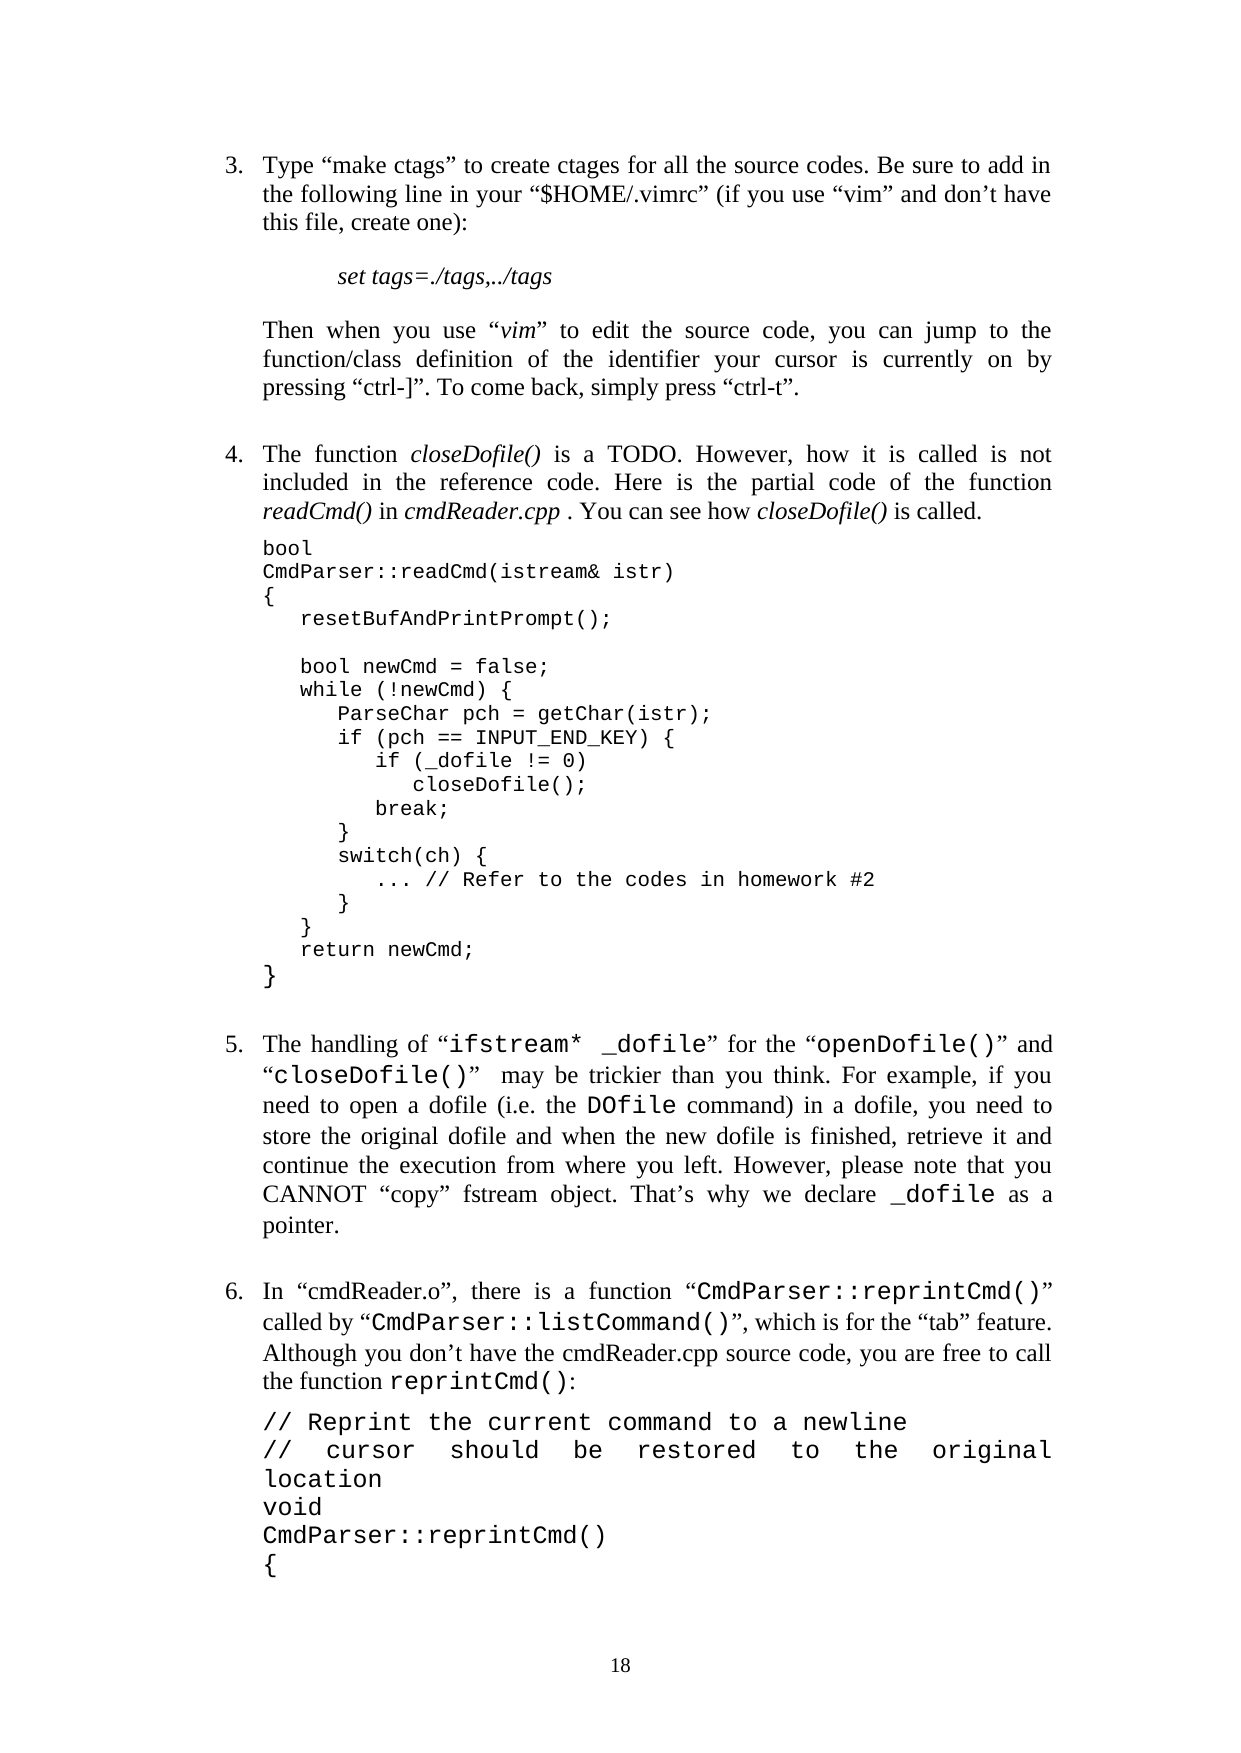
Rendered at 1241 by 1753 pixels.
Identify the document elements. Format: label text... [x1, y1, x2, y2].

text CmdParser::reprintCmd() [262, 1523, 1053, 1551]
text { [262, 1551, 1053, 1580]
text break; [262, 798, 1053, 821]
text { [262, 585, 1053, 608]
text set tags=./tags,../tags [262, 261, 1053, 290]
text Then when you use “vim” to edit the source code, you can jump to the function/class definition of the identifier your cursor is currently on by pressing “ctrl-]”. To come back, simply press “ctrl-t”. [262, 315, 1053, 401]
text return newCmd; [262, 939, 1053, 963]
text // Reprint the current command to a newline [262, 1410, 1053, 1438]
list Type “make ctags” to create ctages for all the source codes. Be sure to add in the following line in your “$HOME/.vimrc” (if you use “vim” and don’t have this file, create one): [225, 150, 1053, 236]
text ParseChar pch = getChar(istr); [262, 703, 1053, 727]
text } [262, 916, 1053, 939]
text if (pch == INPUT_END_KEY) { [262, 727, 1053, 750]
text } [262, 821, 1053, 845]
text bool [262, 537, 1053, 561]
list The function closeDofile() is a TODO. However, how it is called is not included in the reference code. Here is the partial code of the function readCmd() in cmdReader.cpp . You can see how closeDofile() is called. [225, 439, 1053, 525]
text bool newCmd = false; [262, 656, 1053, 679]
list The handling of “ifstream* _dofile” for the “openDofile()” and “closeDofile()” may be trickier than you think. For example, if you need to open a dofile (i.e. the DOfile command) in a dofile, you need to store the original dofile and when the new dofile is finished, retrieve it and continue the execution from where you left. However, please note that you CANNOT “copy” fstream object. That’s why we declare _dofile as a pointer. [225, 1029, 1053, 1238]
text closeDofile(); [262, 774, 1053, 798]
text CmdParser::readCmd(istream& istr) [262, 561, 1053, 585]
text void [262, 1495, 1053, 1523]
text switch(ch) { [262, 845, 1053, 868]
text } [262, 963, 1053, 991]
text // cursor should be restored to the original location [262, 1438, 1053, 1495]
list In “cmdReader.o”, there is a function “CmdParser::reprintCmd()” called by “CmdParser::listCommand()”, which is for the “tab” feature. Although you don’t have the cmdReader.cpp source code, you are free to call the function reprintCmd(): [225, 1276, 1053, 1397]
text ... // Refer to the codes in homework #2 [262, 868, 1053, 892]
text while (!newCmd) { [262, 679, 1053, 703]
text resetBufAndPrintPrompt(); [262, 608, 1053, 632]
text } [262, 892, 1053, 916]
text if (_dofile != 0) [262, 750, 1053, 774]
